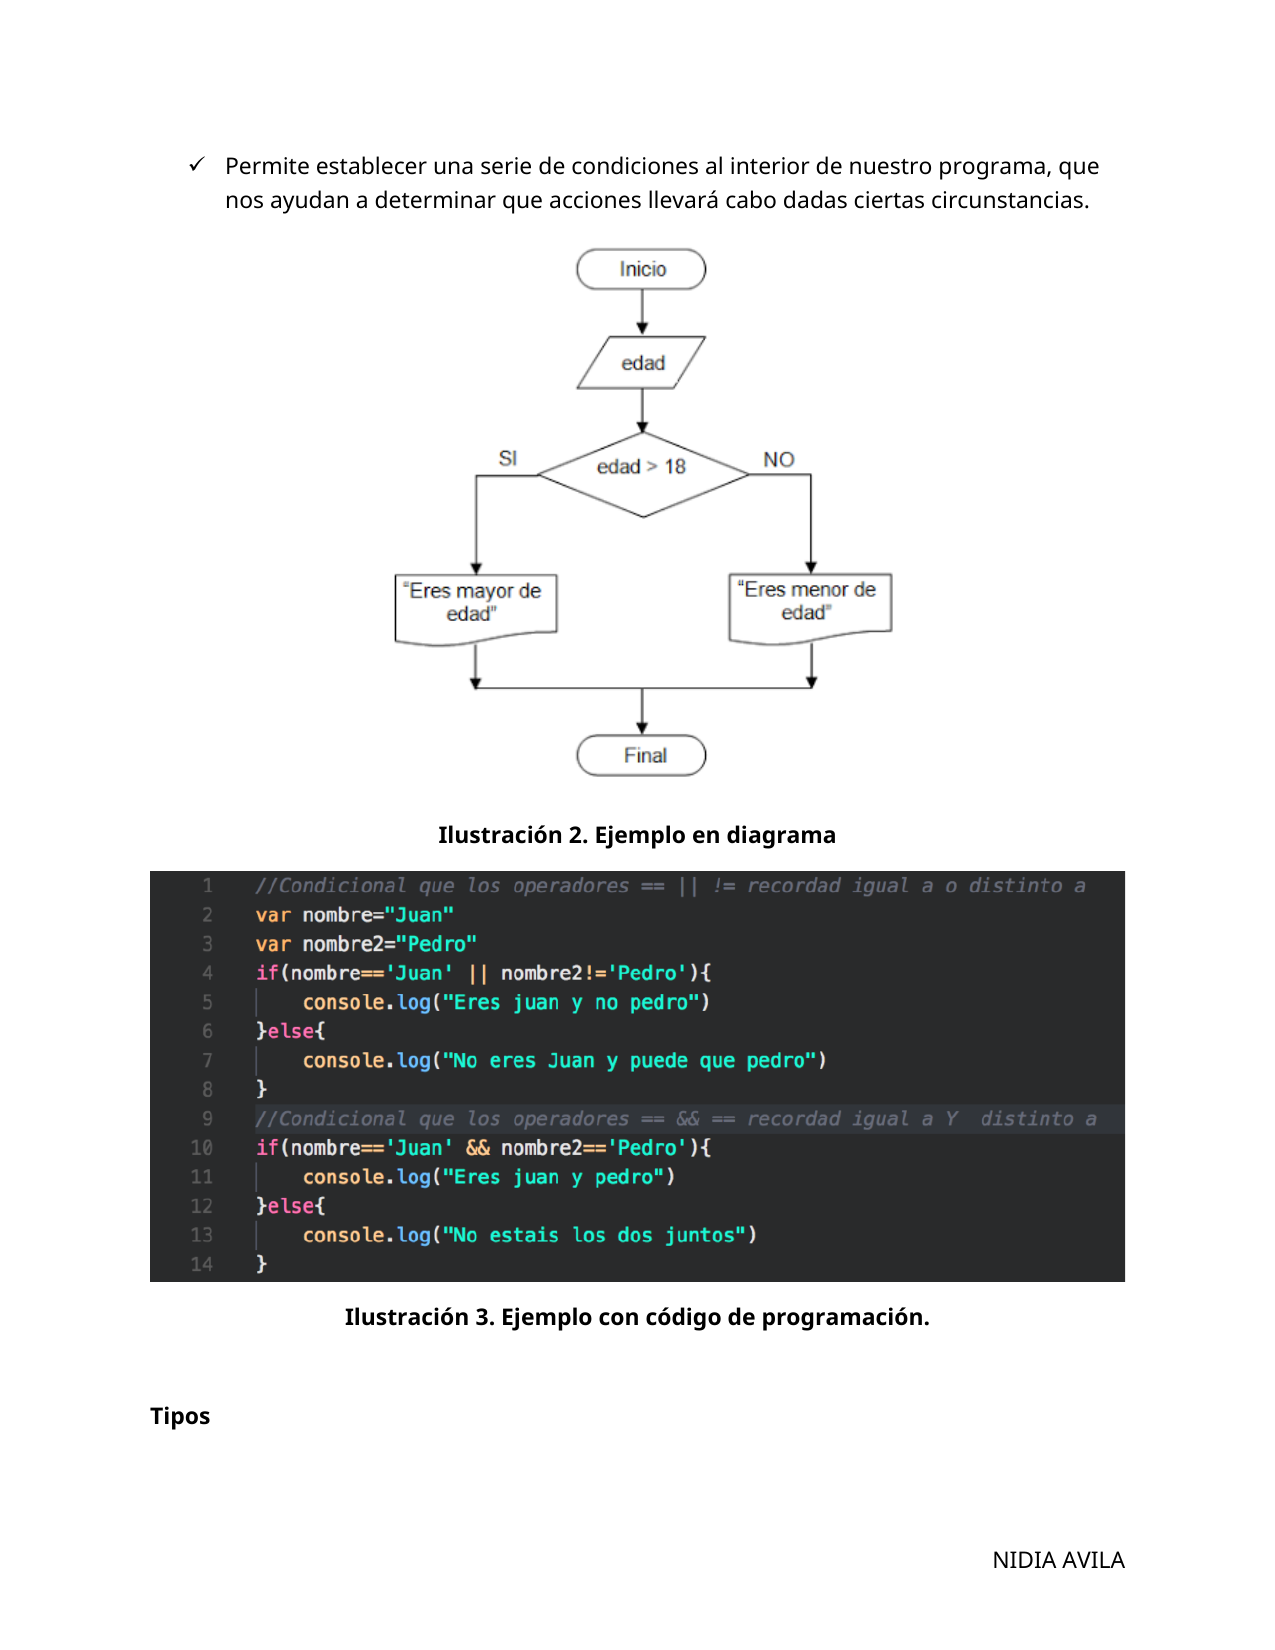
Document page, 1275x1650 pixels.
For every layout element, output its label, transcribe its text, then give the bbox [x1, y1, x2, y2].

text Ilustración 2. Ejemplo en diagrama [150, 819, 1125, 850]
text Ilustración 3. Ejemplo con código de programación. [150, 1301, 1125, 1332]
list Permite establecer una serie de condiciones al interior de nuestro programa, que nos ayudan a determinar que acciones llevará cabo dadas ciertas circunstancias. [187, 150, 1125, 215]
text Tipos [150, 1400, 1125, 1431]
picture [358, 234, 917, 801]
picture [150, 871, 1125, 1282]
